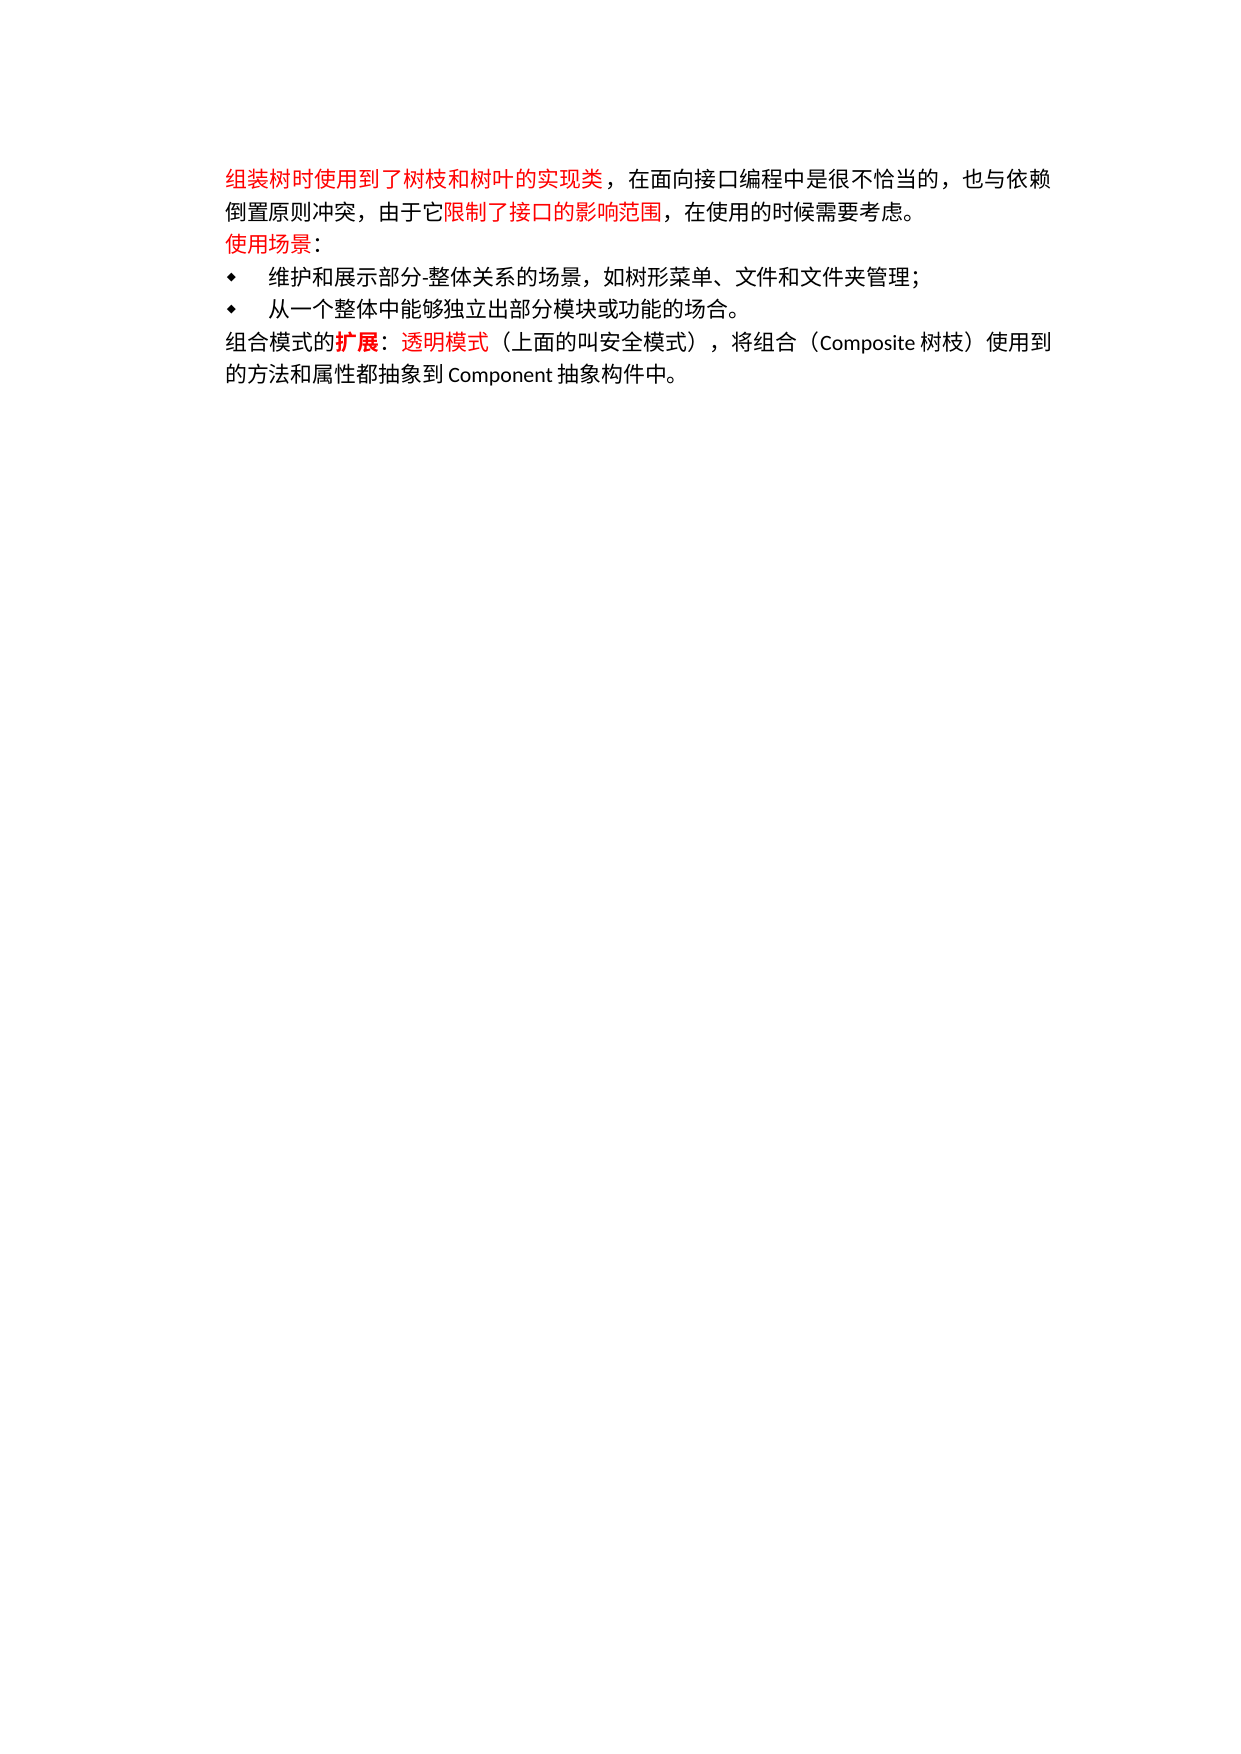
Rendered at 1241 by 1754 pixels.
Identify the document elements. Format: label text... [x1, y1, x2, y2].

text 使用场景： [225, 227, 1053, 259]
text 组装树时使用到了树枝和树叶的实现类，在面向接口编程中是很不恰当的，也与依赖倒置原则冲突，由于它限制了接口的影响范围，在使用的时候需要考虑。 [225, 162, 1053, 227]
list 从一个整体中能够独立出部分模块或功能的场合。 [225, 292, 1053, 324]
list 维护和展示部分-整体关系的场景，如树形菜单、文件和文件夹管理； [225, 259, 1053, 292]
text 组合模式的扩展：透明模式（上面的叫安全模式），将组合（Composite 树枝）使用到的方法和属性都抽象到Component抽象构件中。 [225, 324, 1053, 389]
